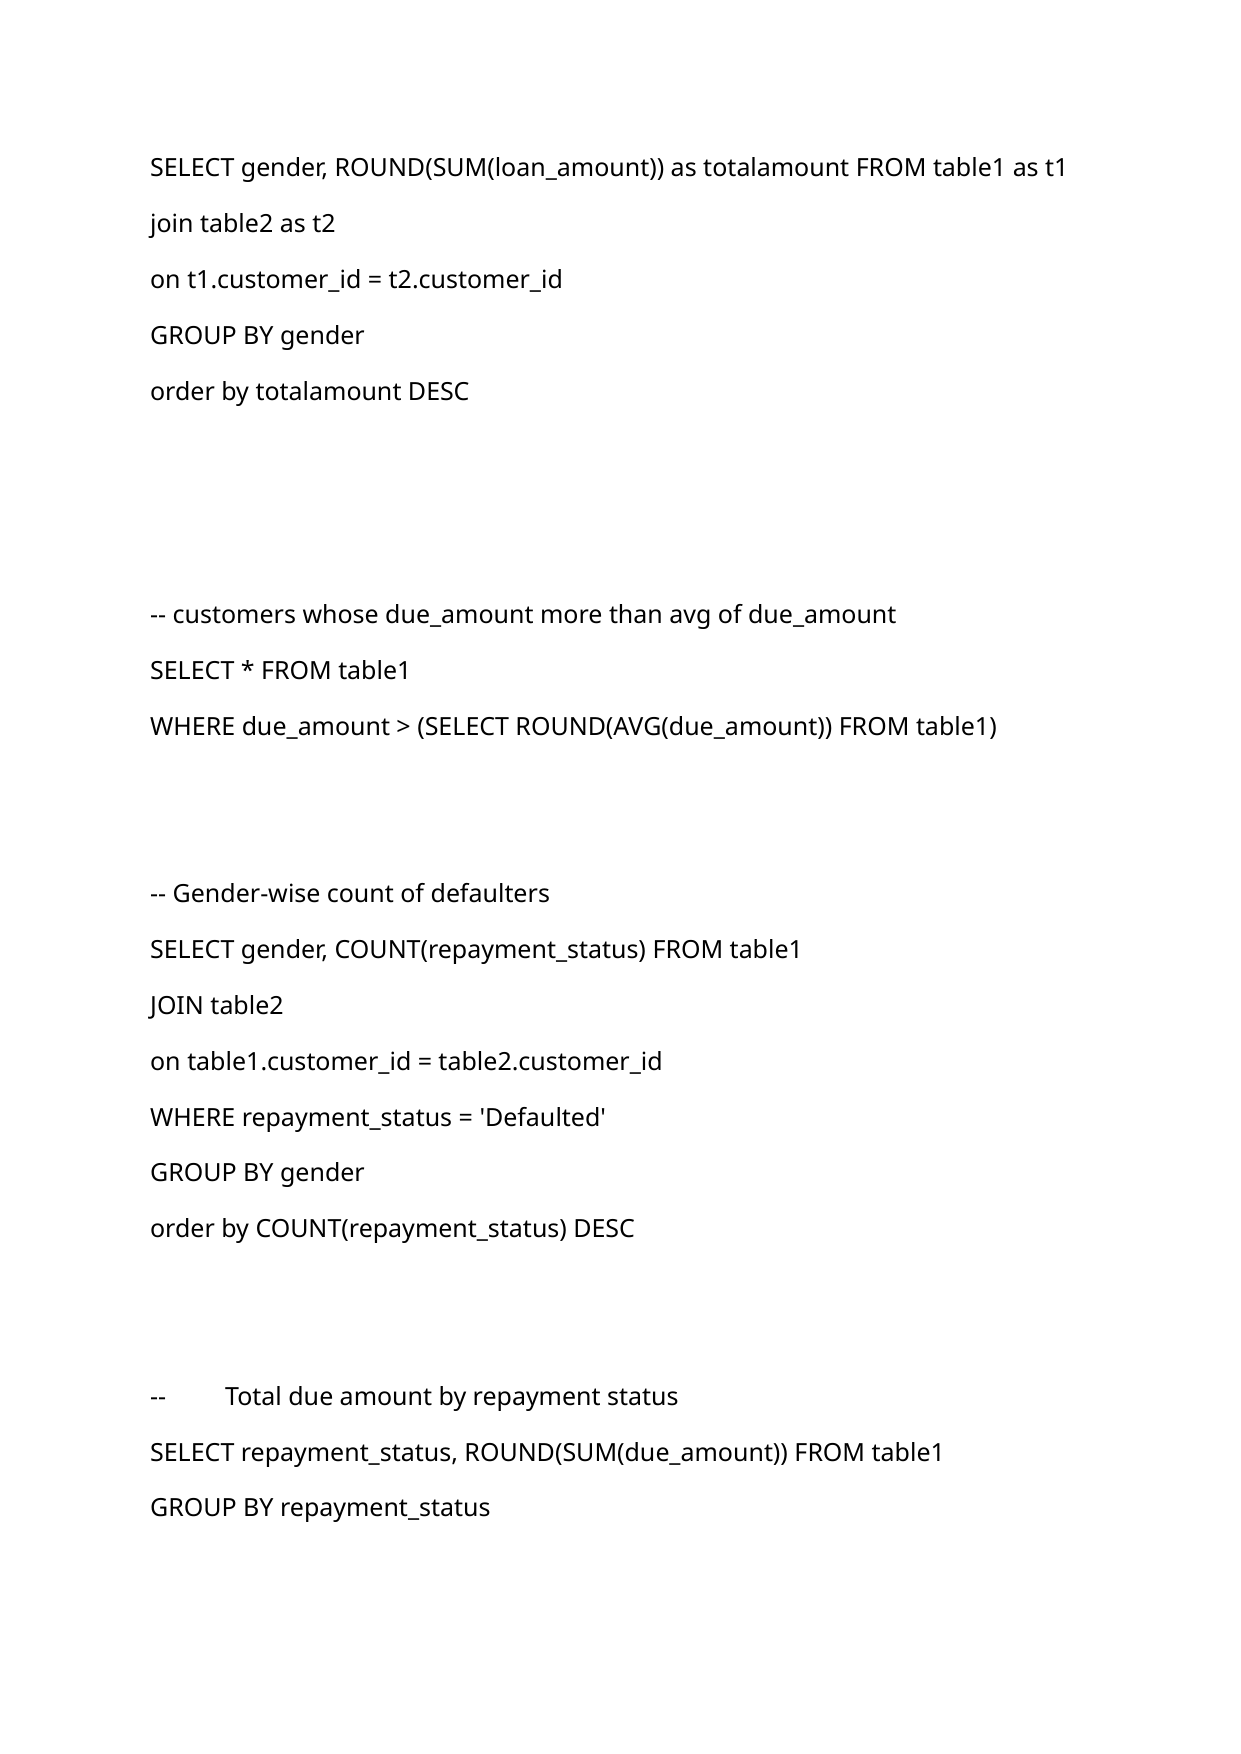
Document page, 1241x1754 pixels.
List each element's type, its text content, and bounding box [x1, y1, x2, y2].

text WHERE due_amount > (SELECT ROUND(AVG(due_amount)) FROM table1) [150, 708, 1090, 742]
text SELECT repayment_status, ROUND(SUM(due_amount)) FROM table1 [150, 1434, 1090, 1468]
text on t1.customer_id = t2.customer_id [150, 262, 1090, 296]
text SELECT gender, COUNT(repayment_status) FROM table1 [150, 932, 1090, 966]
text on table1.customer_id = table2.customer_id [150, 1043, 1090, 1077]
text GROUP BY gender [150, 1155, 1090, 1189]
text SELECT gender, ROUND(SUM(loan_amount)) as totalamount FROM table1 as t1 [150, 150, 1090, 184]
text WHERE repayment_status = 'Defaulted' [150, 1099, 1090, 1133]
text join table2 as t2 [150, 206, 1090, 240]
text JOIN table2 [150, 987, 1090, 1022]
text SELECT * FROM table1 [150, 652, 1090, 687]
text -- customers whose due_amount more than avg of due_amount [150, 597, 1090, 631]
text GROUP BY gender [150, 317, 1090, 352]
text -- Gender-wise count of defaulters [150, 876, 1090, 910]
text GROUP BY repayment_status [150, 1490, 1090, 1524]
text order by COUNT(repayment_status) DESC [150, 1211, 1090, 1245]
text order by totalamount DESC [150, 373, 1090, 407]
text -- Total due amount by repayment status [150, 1378, 1090, 1412]
